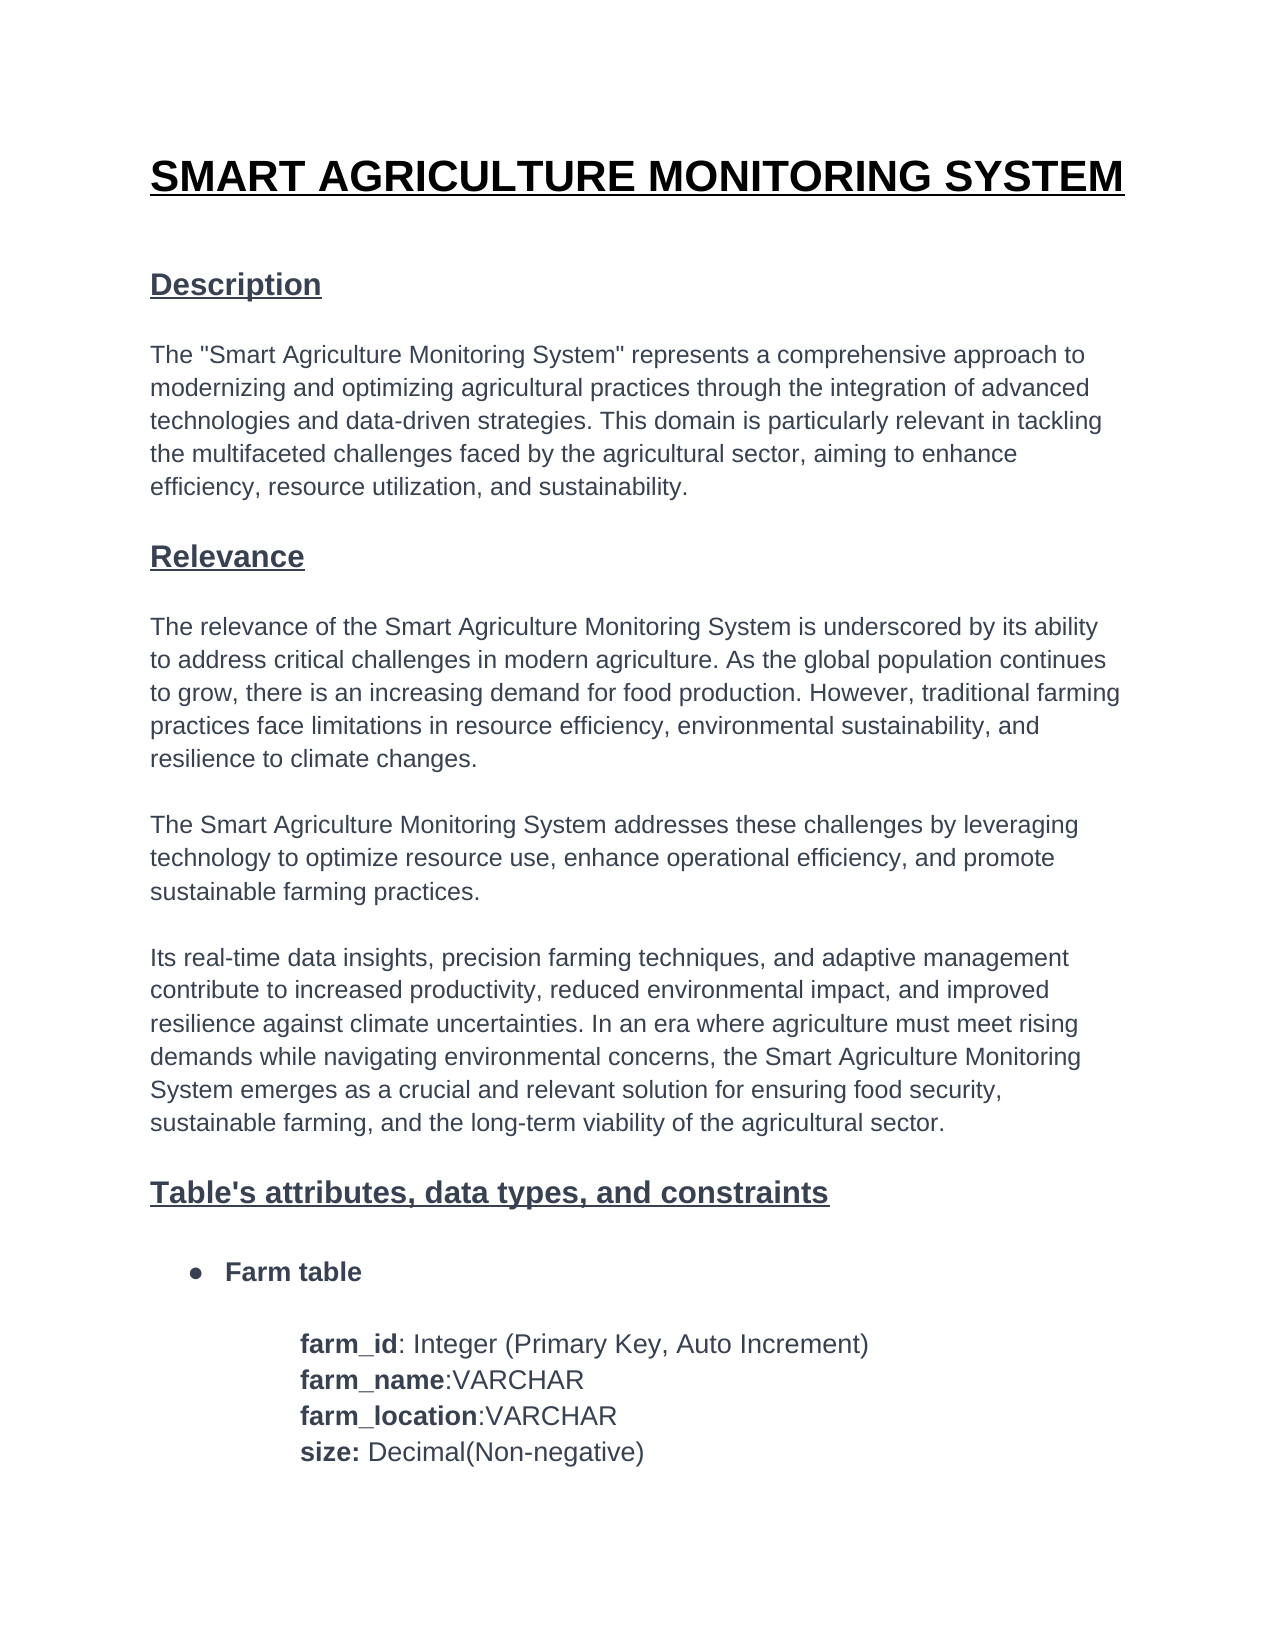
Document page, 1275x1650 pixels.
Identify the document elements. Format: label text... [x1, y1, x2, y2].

text Table's attributes, data types, and constraints [150, 1174, 1125, 1209]
text The Smart Agriculture Monitoring System addresses these challenges by leveraging technology to optimize resource use, enhance operational efficiency, and promote sustainable farming practices. [150, 810, 1125, 905]
text The relevance of the Smart Agriculture Monitoring System is underscored by its ability to address critical challenges in modern agriculture. As the global population continues to grow, there is an increasing demand for food production. However, traditional farming practices face limitations in resource efficiency, environmental sustainability, and resilience to climate changes. [150, 612, 1125, 773]
text Relevance [150, 538, 1125, 574]
text farm_location:VARCHAR [300, 1400, 1125, 1431]
text farm_id: Integer (Primary Key, Auto Increment) [300, 1328, 1125, 1359]
text farm_name:VARCHAR [300, 1364, 1125, 1395]
text Its real-time data insights, precision farming techniques, and adaptive management contribute to increased productivity, reduced environmental impact, and improved resilience against climate uncertainties. In an era where agriculture must meet rising demands while navigating environmental concerns, the Smart Agriculture Monitoring System emerges as a crucial and relevant solution for ensuring food security, sustainable farming, and the long-term viability of the agricultural sector. [150, 942, 1125, 1136]
list Farm table [187, 1256, 1125, 1287]
text size: Decimal(Non-negative) [300, 1436, 1125, 1467]
text The "Smart Agriculture Monitoring System" represents a comprehensive approach to modernizing and optimizing agricultural practices through the integration of advanced technologies and data-driven strategies. This domain is particularly relevant in tackling the multifaceted challenges faced by the agricultural sector, aiming to enhance efficiency, resource utilization, and sustainability. [150, 340, 1125, 501]
text Description [150, 266, 1125, 302]
text SMART AGRICULTURE MONITORING SYSTEM [150, 150, 1125, 194]
